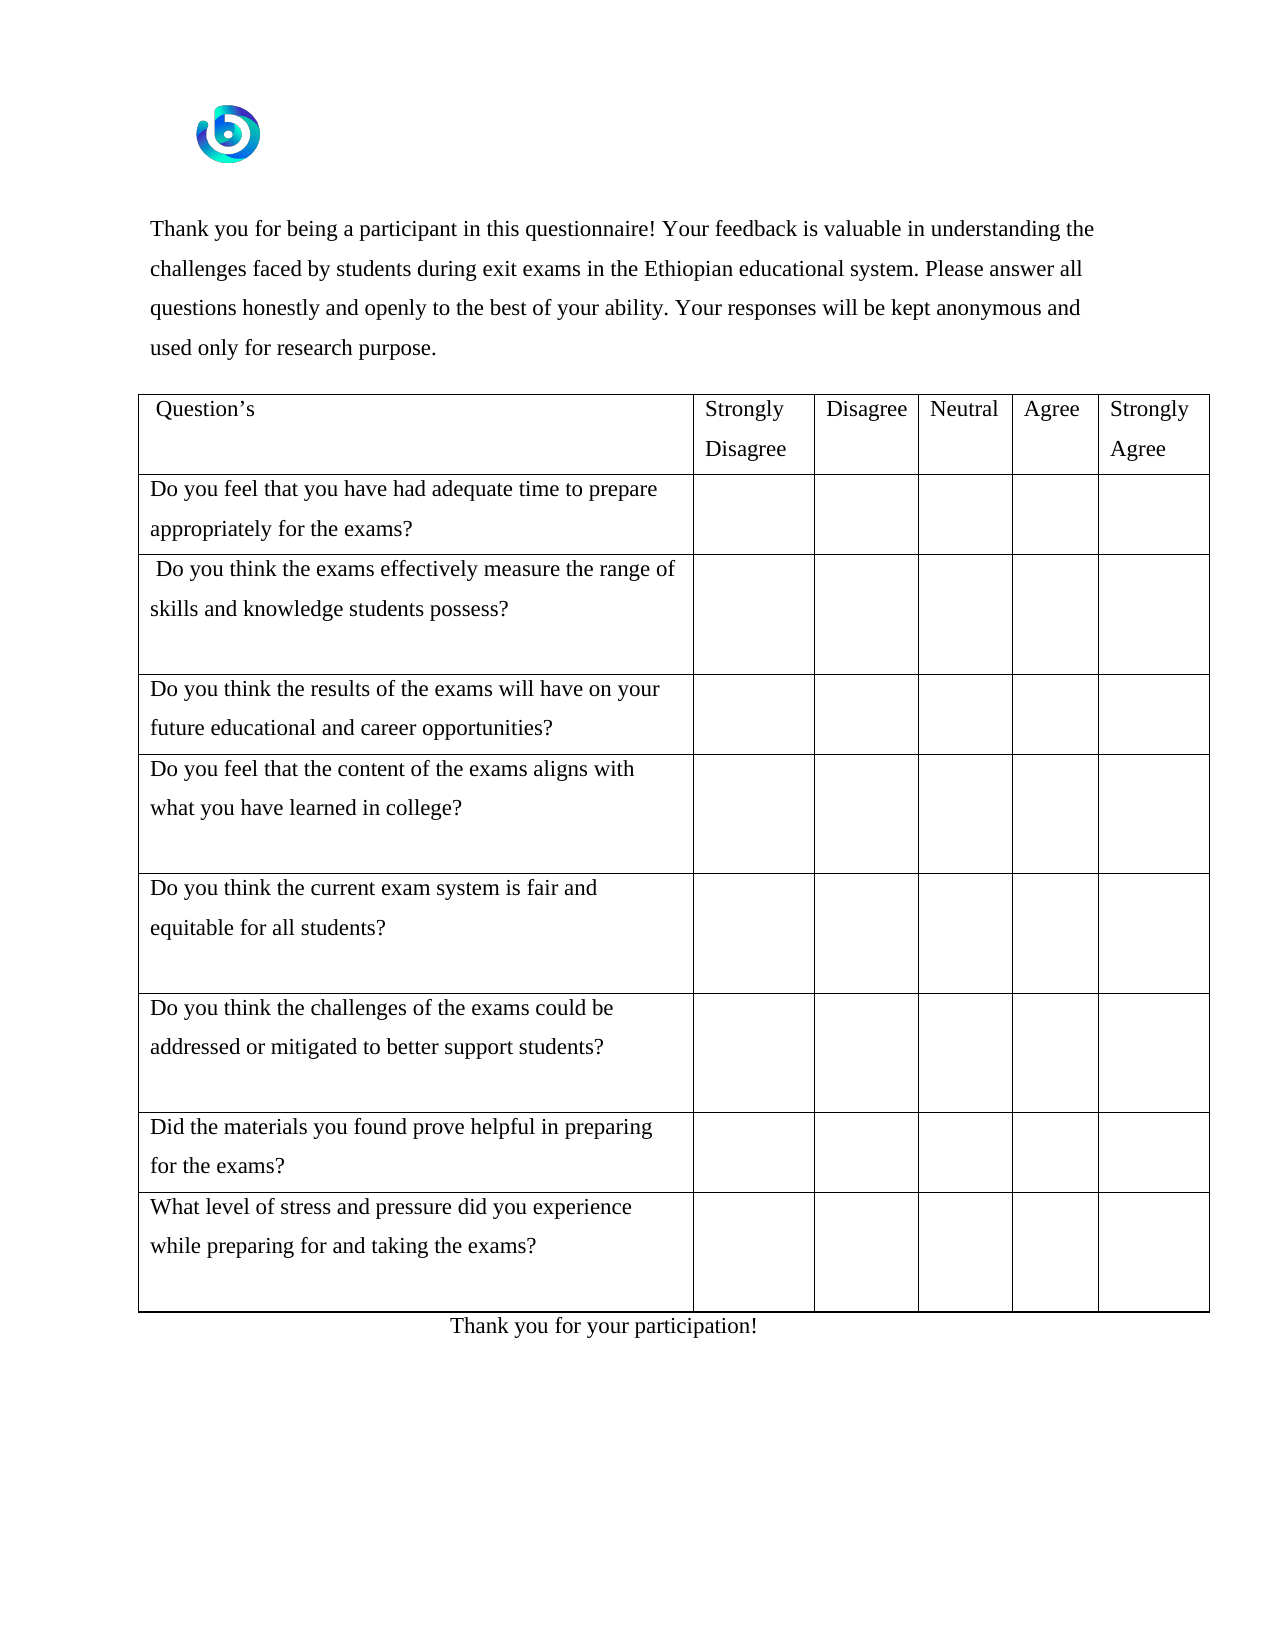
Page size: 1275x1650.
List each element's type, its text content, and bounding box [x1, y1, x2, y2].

table_header Neutral [919, 395, 1012, 474]
table_cell [919, 555, 1012, 673]
table_cell [815, 1113, 918, 1192]
table_cell [815, 874, 918, 992]
table_cell [815, 675, 918, 753]
table_cell [694, 755, 814, 873]
table_cell [1013, 1113, 1098, 1192]
table_cell [694, 1113, 814, 1192]
table_cell [919, 1193, 1012, 1311]
text Thank you for your participation! [375, 1313, 1125, 1339]
table_cell [919, 874, 1012, 992]
table_cell [1099, 555, 1209, 673]
table_cell Do you think the current exam system is fair and equitable for all students? [139, 874, 693, 992]
table_cell [1013, 755, 1098, 873]
table_cell [1013, 555, 1098, 673]
table_cell [1099, 874, 1209, 992]
table_header Disagree [815, 395, 918, 474]
table_cell Do you think the exams effectively measure the range of skills and knowledge students possess? [139, 555, 693, 673]
table_cell Do you feel that the content of the exams aligns with what you have learned in college? [139, 755, 693, 873]
table_cell [815, 994, 918, 1112]
table_header Strongly Disagree [694, 395, 814, 474]
table_cell [1099, 675, 1209, 753]
table_cell [1099, 475, 1209, 554]
table_header Agree [1013, 395, 1098, 474]
table_cell [919, 755, 1012, 873]
table_header Strongly Agree [1099, 395, 1209, 474]
table_cell [694, 475, 814, 554]
table_cell [1013, 675, 1098, 753]
table_cell Do you think the results of the exams will have on your future educational and career opportunities? [139, 675, 693, 753]
picture [150, 75, 306, 216]
table_cell [815, 1193, 918, 1311]
table_cell Do you think the challenges of the exams could be addressed or mitigated to better support students? [139, 994, 693, 1112]
table_cell [919, 1113, 1012, 1192]
table_cell [694, 874, 814, 992]
table_cell [694, 555, 814, 673]
table_cell [1013, 475, 1098, 554]
table_cell [1013, 994, 1098, 1112]
table_cell [1013, 1193, 1098, 1311]
table_cell [1013, 874, 1098, 992]
table_cell [815, 555, 918, 673]
table_cell [919, 994, 1012, 1112]
table_cell [1099, 755, 1209, 873]
table_cell [694, 994, 814, 1112]
table_cell [919, 675, 1012, 753]
table_cell [1099, 1113, 1209, 1192]
text Thank you for being a participant in this questionnaire! Your feedback is valuable in understanding the challenges faced by students during exit exams in the Ethiopian educational system. Please answer all questions honestly and openly to the best of your ability. Your responses will be kept anonymous and used only for research purpose. [150, 215, 1125, 360]
table_cell [815, 475, 918, 554]
table_cell What level of stress and pressure did you experience while preparing for and taking the exams? [139, 1193, 693, 1311]
table_cell [815, 755, 918, 873]
table_cell Did the materials you found prove helpful in preparing for the exams? [139, 1113, 693, 1192]
table_cell [1099, 994, 1209, 1112]
table_cell [919, 475, 1012, 554]
table_cell [694, 675, 814, 753]
table_cell Do you feel that you have had adequate time to prepare appropriately for the exams? [139, 475, 693, 554]
table_cell [694, 1193, 814, 1311]
table_header Question’s [139, 395, 693, 474]
table_cell [1099, 1193, 1209, 1311]
